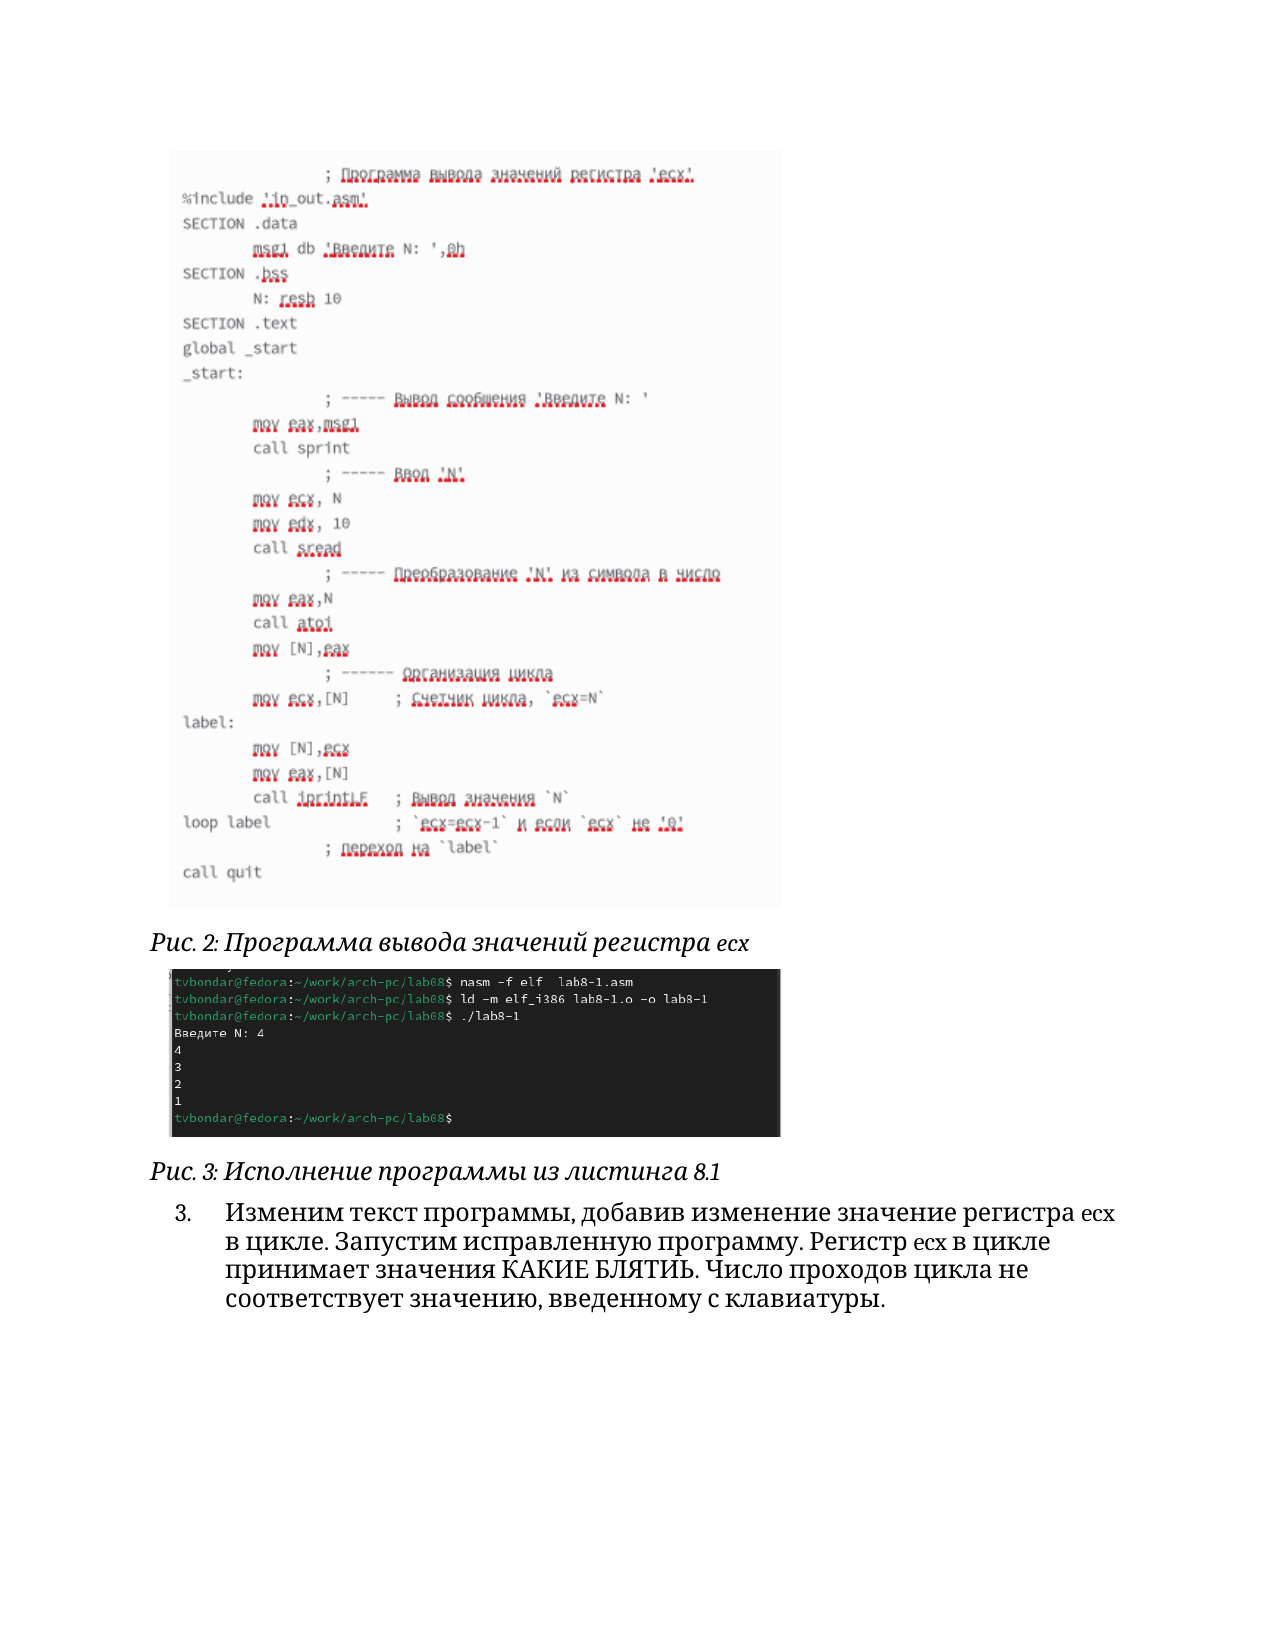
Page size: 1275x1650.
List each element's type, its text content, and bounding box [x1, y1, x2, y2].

list Изменим текст программы, добавив изменение значение регистра ecx в цикле. Запустим исправленную программу. Регистр ecx в цикле принимает значения КАКИЕ БЛЯТИЬ. Число проходов цикла не соответствует значению, введенному с клавиатуры. [175, 1199, 1125, 1314]
text Рис. 2: Программа вывода значений регистра ecx [150, 928, 1125, 957]
picture [168, 969, 782, 1137]
picture [168, 150, 782, 908]
text Рис. 3: Исполнение программы из листинга 8.1 [150, 1157, 1125, 1186]
